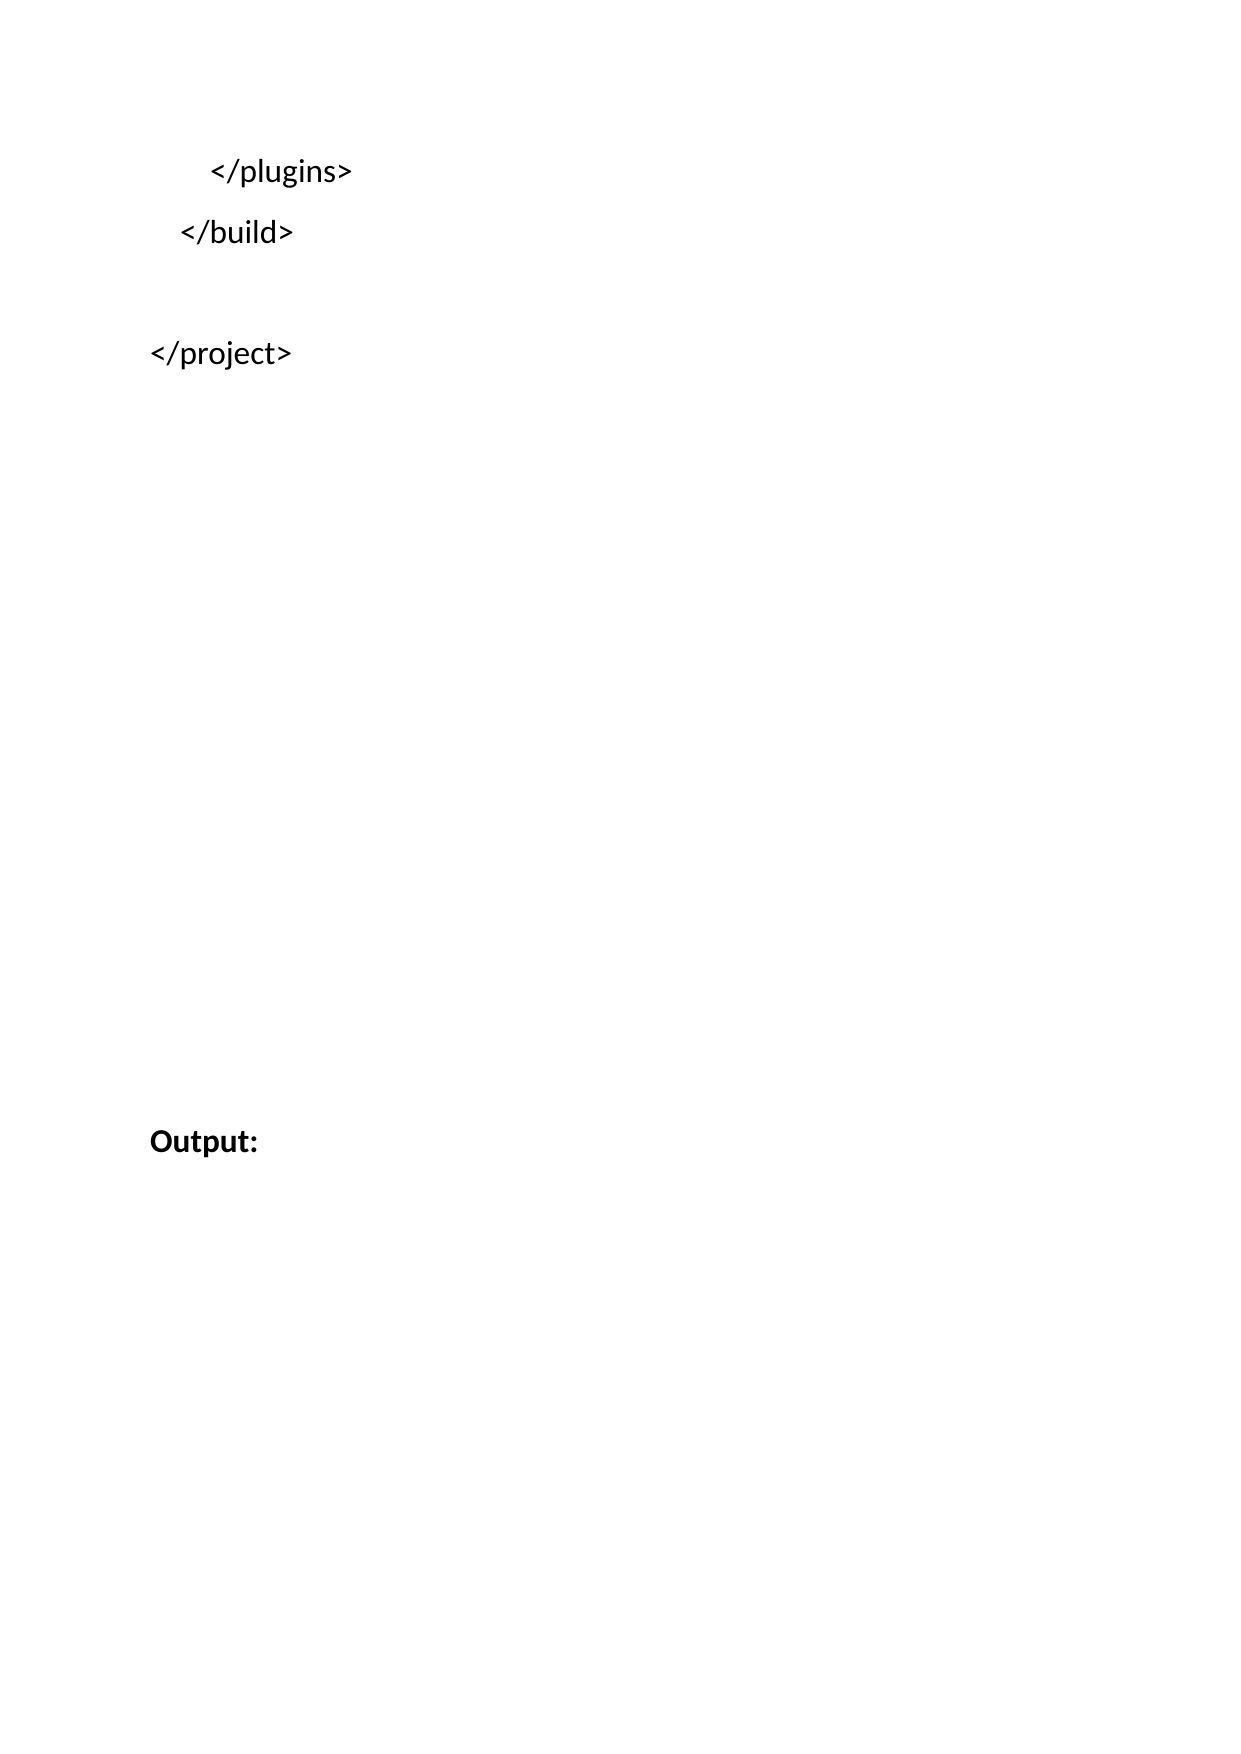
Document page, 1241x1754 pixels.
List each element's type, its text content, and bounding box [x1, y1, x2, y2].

text </project> [150, 332, 1090, 373]
text </build> [150, 211, 1090, 251]
text Output: [150, 1120, 1090, 1161]
text </plugins> [150, 150, 1090, 191]
